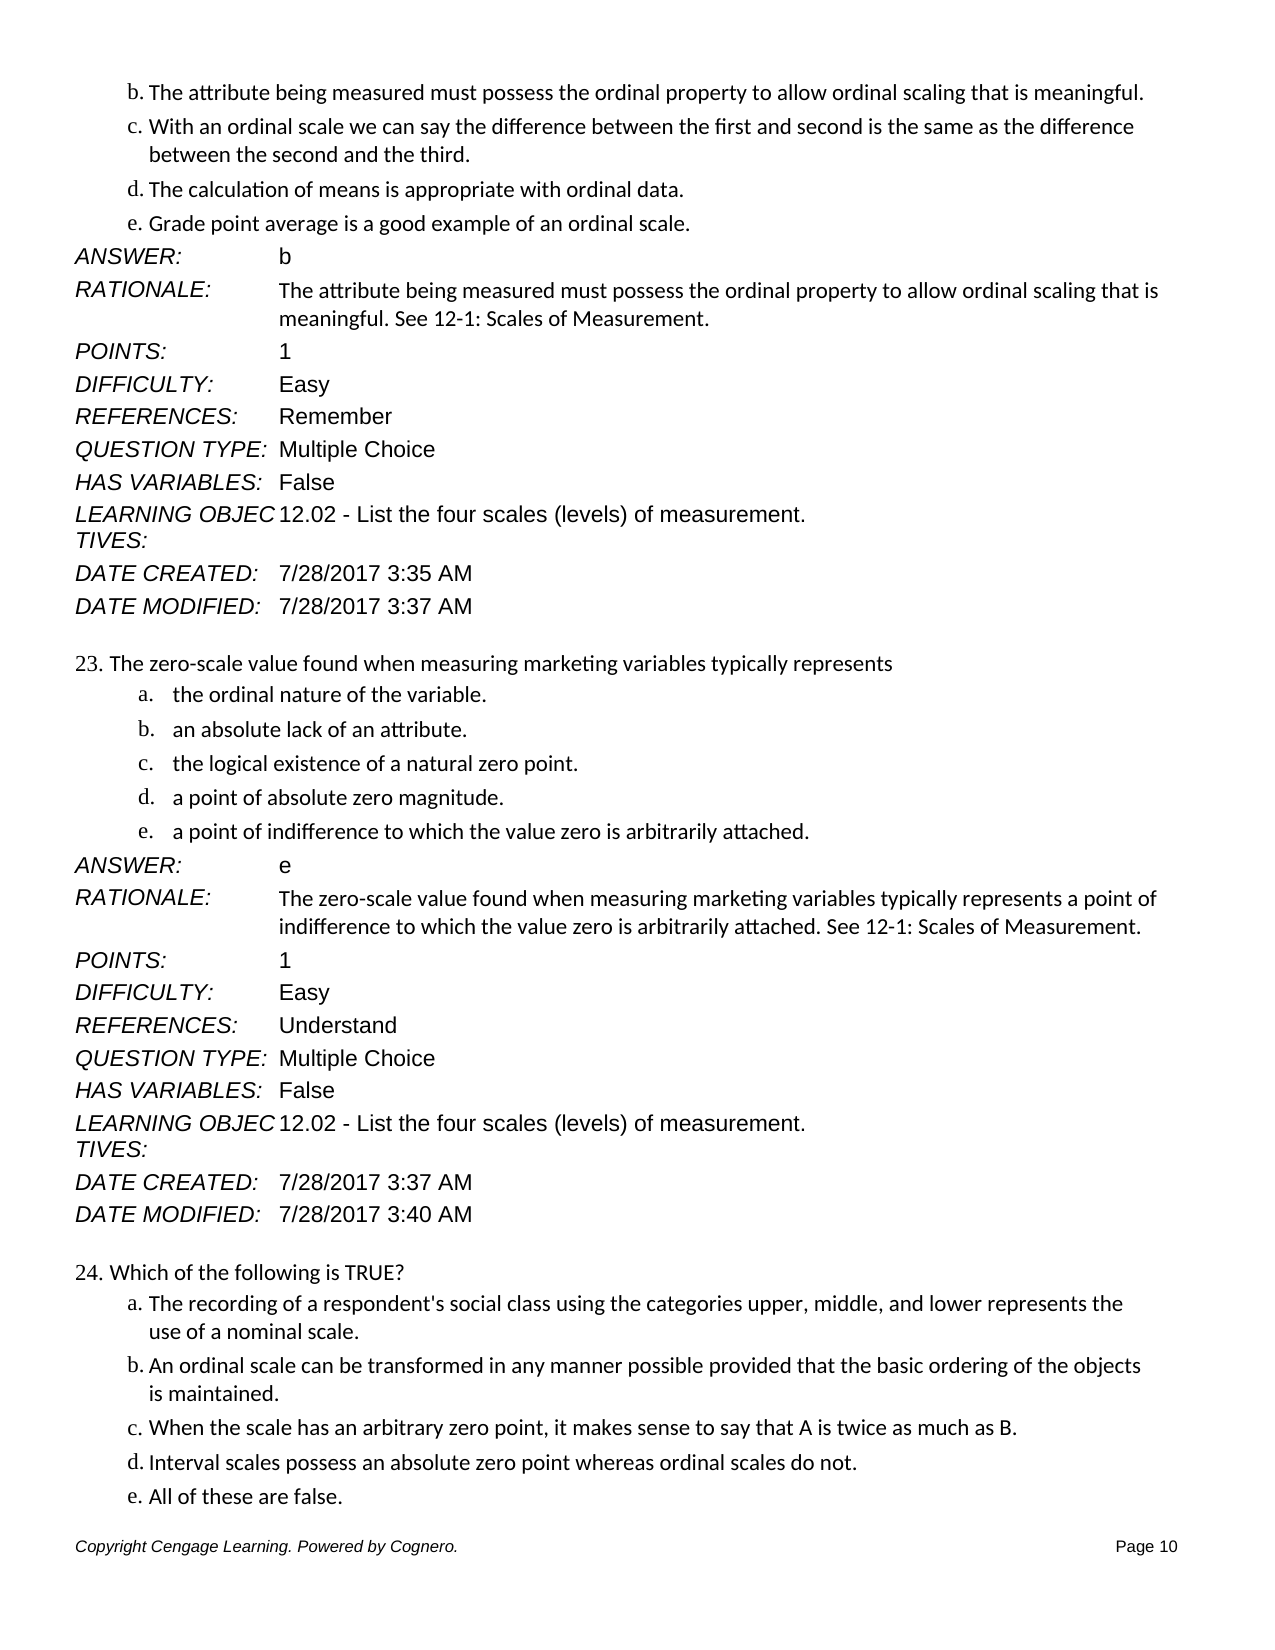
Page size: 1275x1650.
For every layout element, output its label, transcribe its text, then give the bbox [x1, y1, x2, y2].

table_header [75, 1258, 1200, 1513]
table_header 23. The zero-scale value found when measuring marketing variables typically represents [75, 649, 1200, 1231]
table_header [75, 75, 1200, 622]
